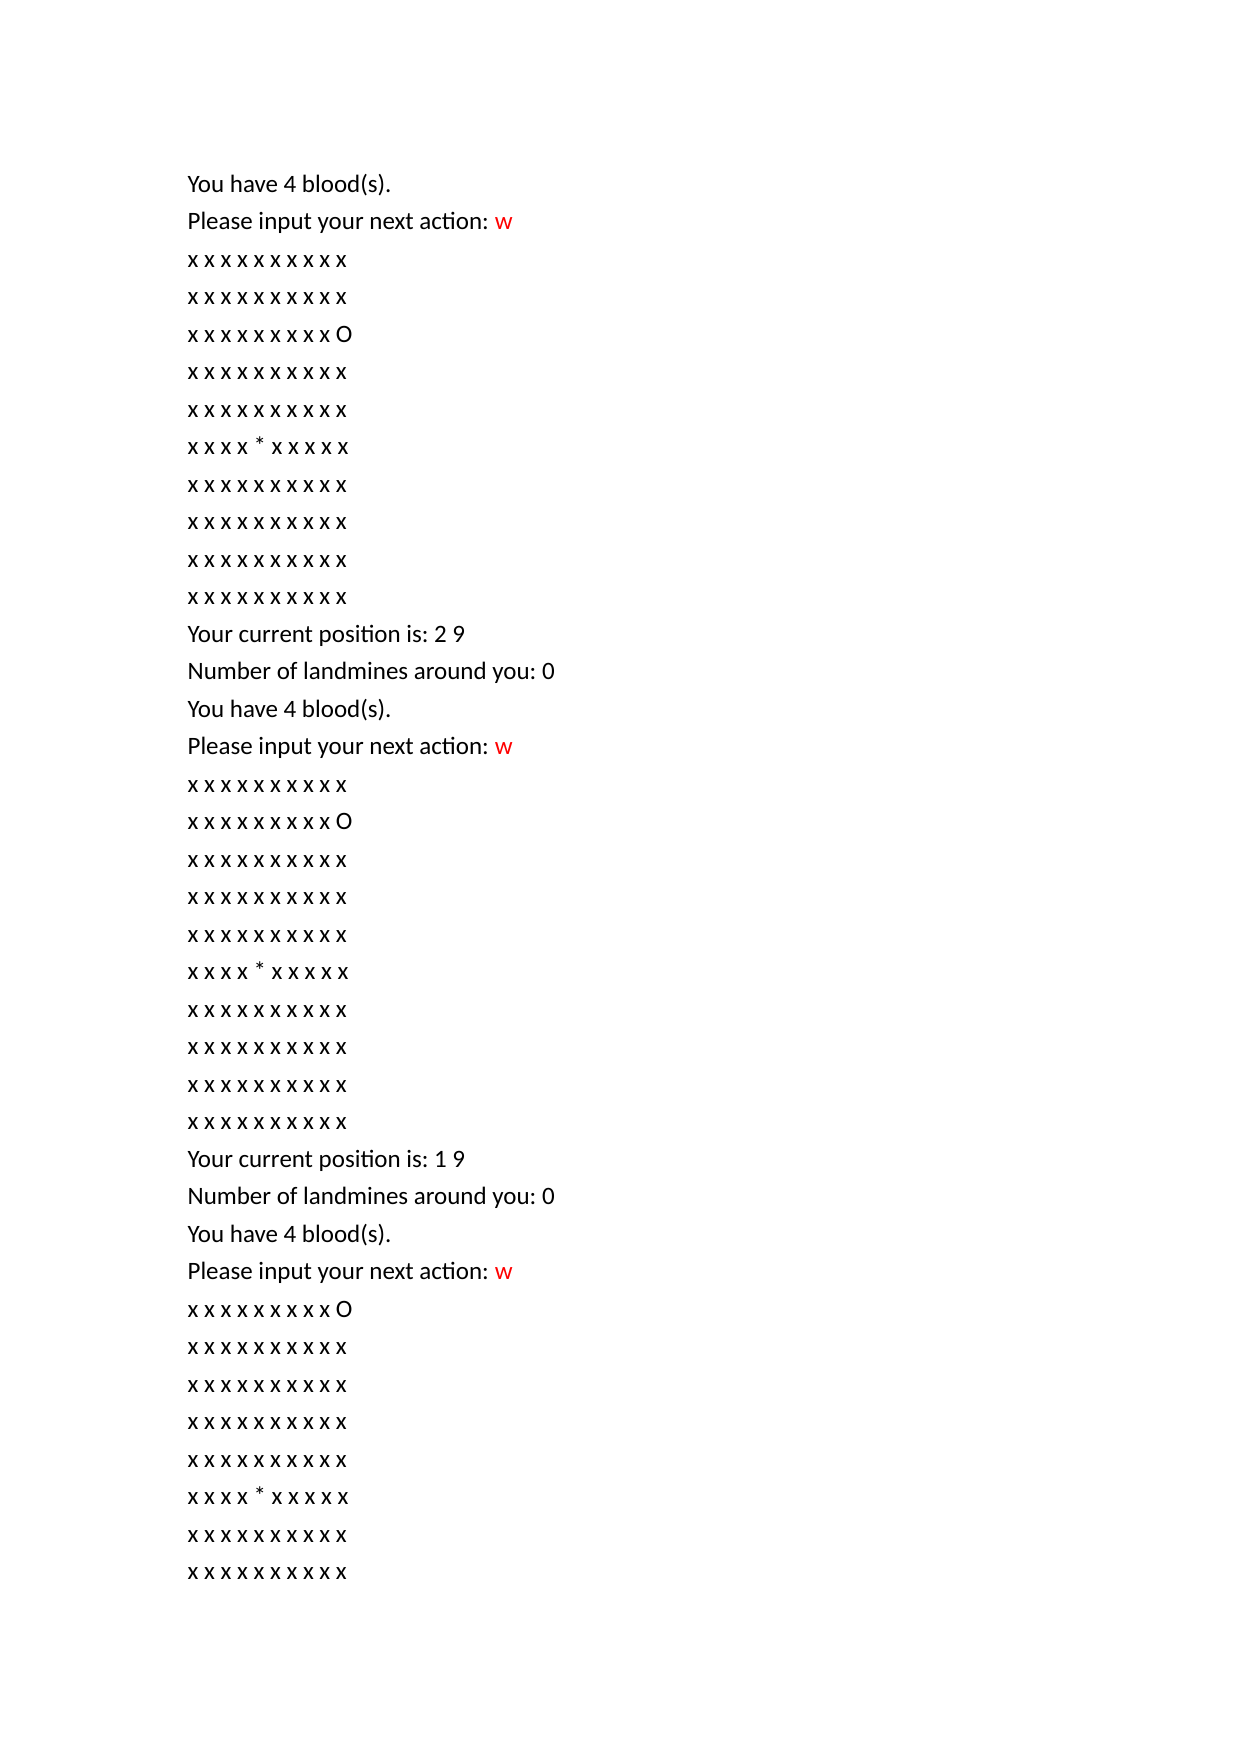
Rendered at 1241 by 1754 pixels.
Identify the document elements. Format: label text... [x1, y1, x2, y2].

text x x x x x x x x x O [187, 802, 1053, 839]
text x x x x x x x x x x [187, 464, 1053, 502]
text x x x x x x x x x O [187, 1289, 1053, 1327]
text x x x x x x x x x x [187, 1327, 1053, 1364]
text x x x x x x x x x x [187, 502, 1053, 539]
text x x x x x x x x x x [187, 1402, 1053, 1439]
text Please input your next action: w [187, 1252, 1053, 1289]
text x x x x * x x x x x [187, 427, 1053, 464]
text You have 4 blood(s). [187, 164, 1053, 202]
text x x x x x x x x x O [187, 314, 1053, 352]
text x x x x x x x x x x [187, 1364, 1053, 1402]
text You have 4 blood(s). [187, 1214, 1053, 1252]
text You have 4 blood(s). [187, 689, 1053, 727]
text Your current position is: 1 9 [187, 1139, 1053, 1177]
text x x x x x x x x x x [187, 989, 1053, 1027]
text x x x x x x x x x x [187, 577, 1053, 614]
text x x x x * x x x x x [187, 1477, 1053, 1514]
text x x x x x x x x x x [187, 1514, 1053, 1552]
text x x x x x x x x x x [187, 277, 1053, 314]
text x x x x x x x x x x [187, 352, 1053, 389]
text x x x x * x x x x x [187, 952, 1053, 989]
text Number of landmines around you: 0 [187, 652, 1053, 689]
text x x x x x x x x x x [187, 1102, 1053, 1139]
text x x x x x x x x x x [187, 1027, 1053, 1064]
text Please input your next action: w [187, 202, 1053, 239]
text x x x x x x x x x x [187, 389, 1053, 427]
text x x x x x x x x x x [187, 539, 1053, 577]
text x x x x x x x x x x [187, 1439, 1053, 1477]
text Your current position is: 2 9 [187, 614, 1053, 652]
text x x x x x x x x x x [187, 877, 1053, 914]
text Number of landmines around you: 0 [187, 1177, 1053, 1214]
text x x x x x x x x x x [187, 1064, 1053, 1102]
text x x x x x x x x x x [187, 839, 1053, 877]
text x x x x x x x x x x [187, 764, 1053, 802]
text x x x x x x x x x x [187, 1552, 1053, 1589]
text Please input your next action: w [187, 727, 1053, 764]
text x x x x x x x x x x [187, 239, 1053, 277]
text x x x x x x x x x x [187, 914, 1053, 952]
